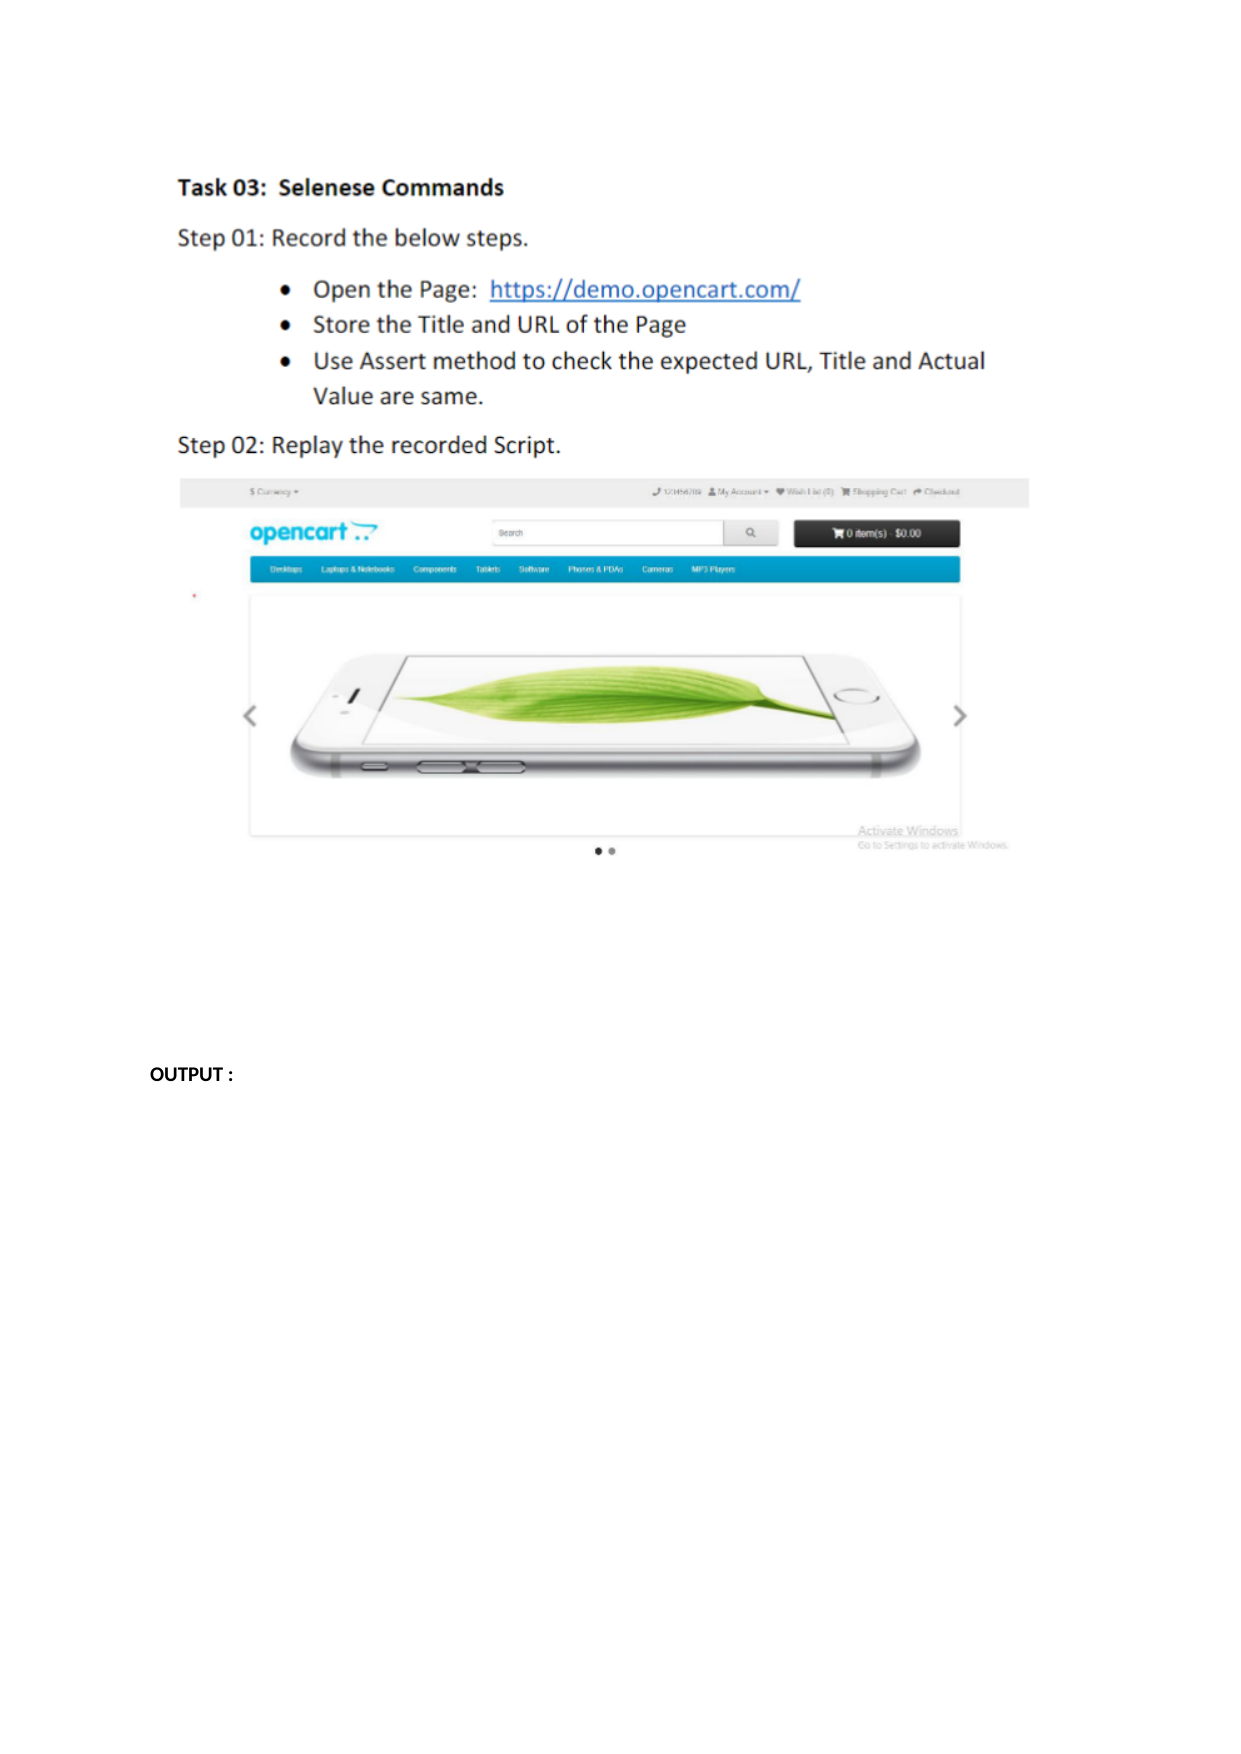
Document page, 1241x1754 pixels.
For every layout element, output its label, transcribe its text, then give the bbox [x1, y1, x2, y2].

picture [150, 150, 1072, 1043]
text OUTPUT : [150, 1061, 1090, 1087]
